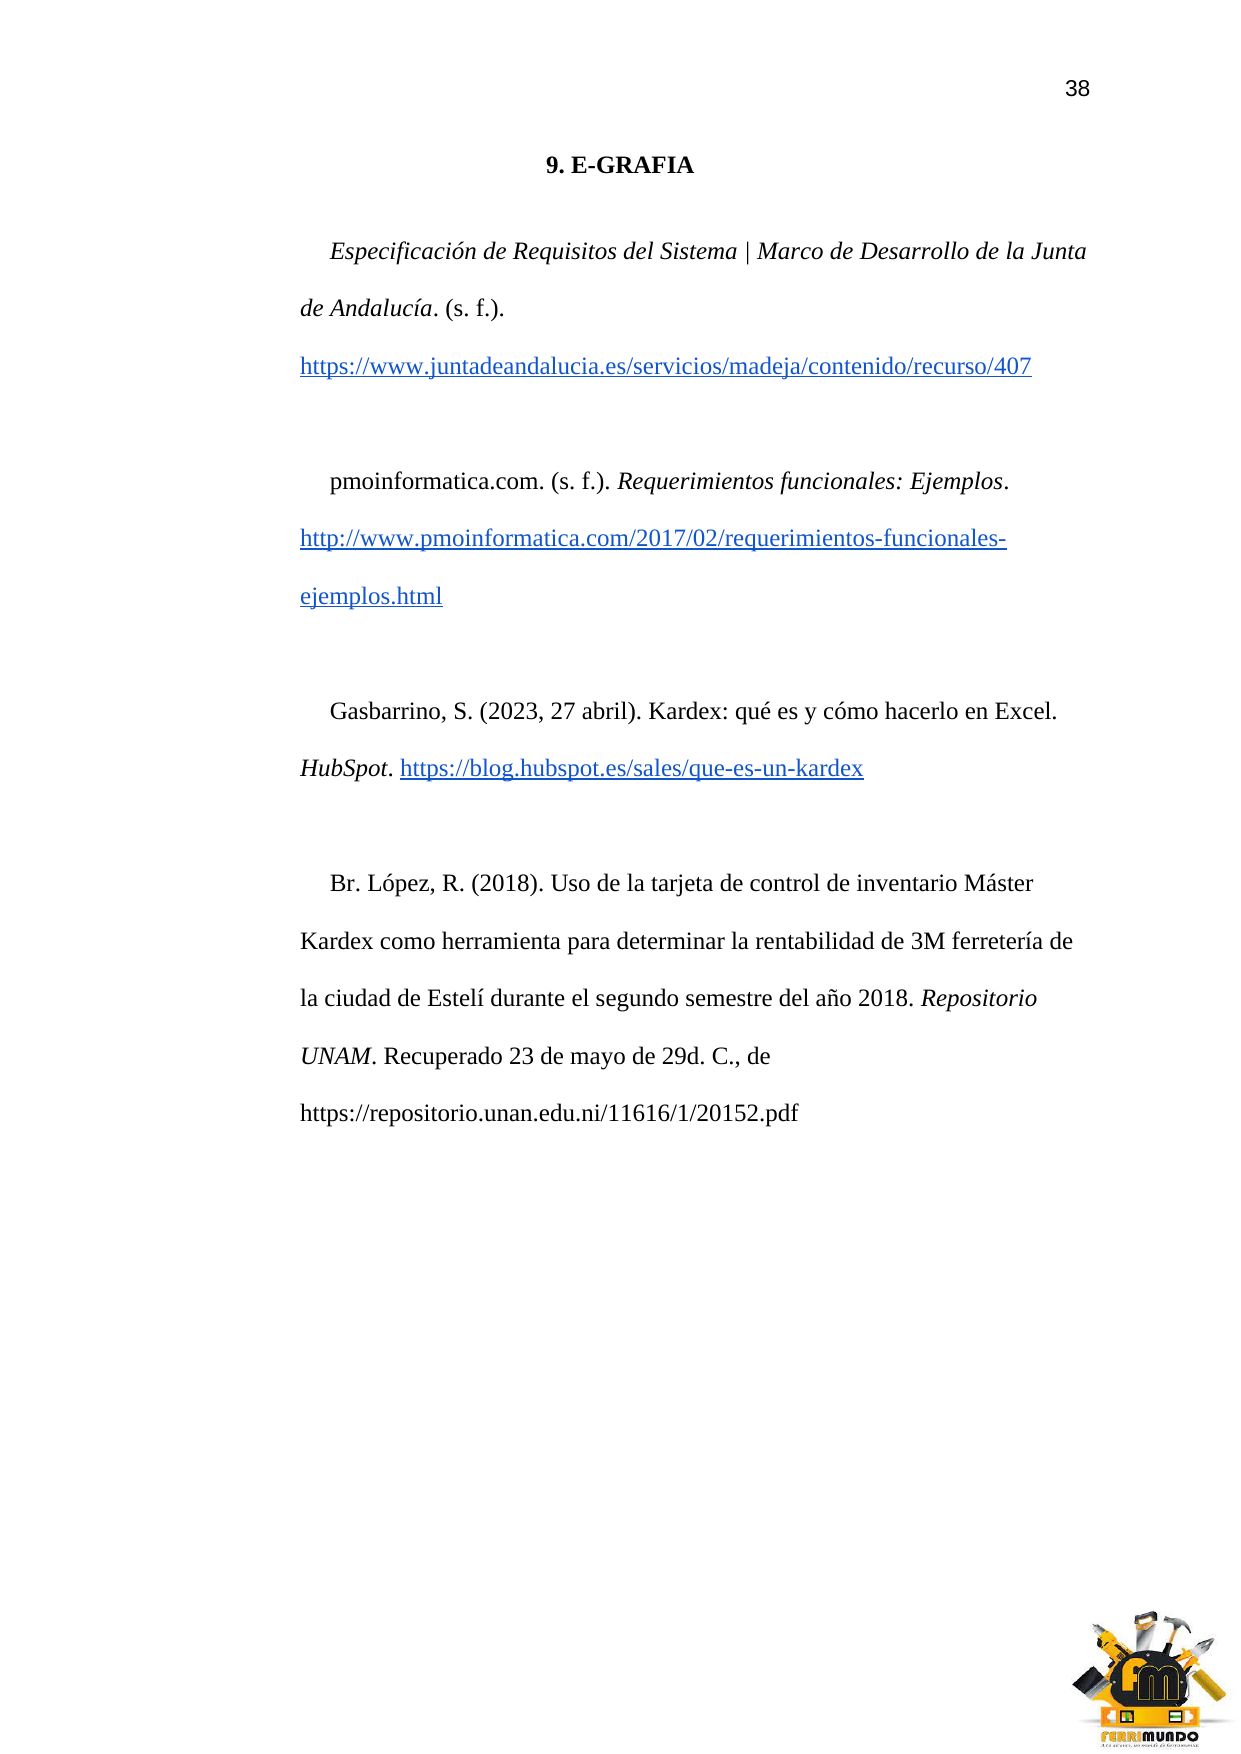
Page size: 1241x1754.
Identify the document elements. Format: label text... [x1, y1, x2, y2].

text Especificación de Requisitos del Sistema | Marco de Desarrollo de la Junta de Andalucía. (s. f.). https://www.juntadeandalucia.es/servicios/madeja/contenido/recurso/407 [300, 236, 1090, 379]
text Gasbarrino, S. (2023, 27 abril). Kardex: qué es y cómo hacerlo en Excel. HubSpot. https://blog.hubspot.es/sales/que-es-un-kardex [300, 696, 1090, 782]
subtitle 9. E-GRAFIA [150, 150, 1090, 179]
text pmoinformatica.com. (s. f.). Requerimientos funcionales: Ejemplos. http://www.pmoinformatica.com/2017/02/requerimientos-funcionales-ejemplos.html [300, 466, 1090, 609]
picture [1058, 1600, 1238, 1754]
text Br. López, R. (2018). Uso de la tarjeta de control de inventario Máster Kardex como herramienta para determinar la rentabilidad de 3M ferretería de la ciudad de Estelí durante el segundo semestre del año 2018. Repositorio UNAM. Recuperado 23 de mayo de 29d. C., de https://repositorio.unan.edu.ni/11616/1/20152.pdf [300, 868, 1090, 1127]
